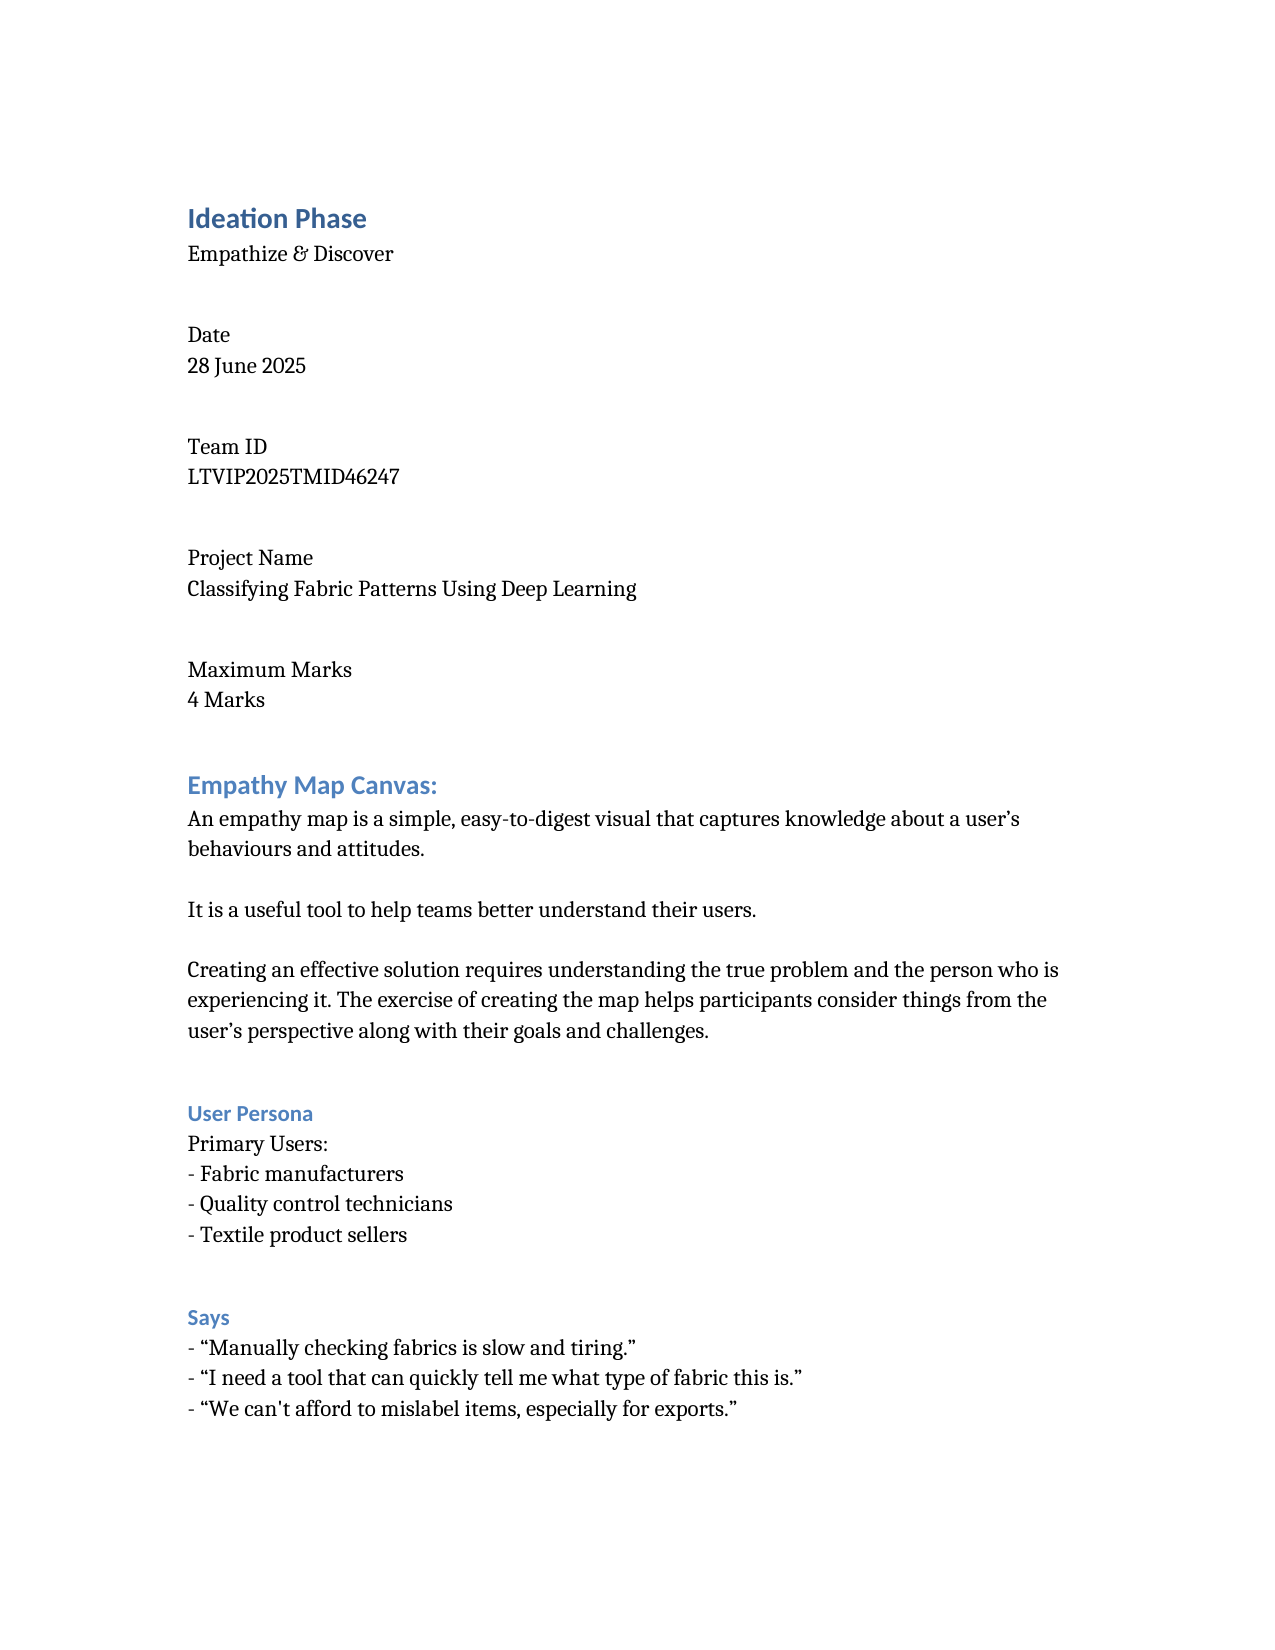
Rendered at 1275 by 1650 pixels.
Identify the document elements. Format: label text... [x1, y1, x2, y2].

text Primary Users: - Fabric manufacturers - Quality control technicians - Textile product sellers [187, 1131, 1087, 1278]
text Team ID LTVIP2025TMID46247 [187, 434, 1087, 520]
text An empathy map is a simple, easy-to-digest visual that captures knowledge about a user’s behaviours and attitudes. It is a useful tool to help teams better understand their users. Creating an effective solution requires understanding the true problem and the person who is experiencing it. The exercise of creating the map helps participants consider things from the user’s perspective along with their goals and challenges. [187, 806, 1087, 1074]
text Maximum Marks 4 Marks [187, 657, 1087, 743]
text Project Name Classifying Fabric Patterns Using Deep Learning [187, 545, 1087, 632]
subtitle Says [187, 1303, 1087, 1331]
subtitle User Persona [187, 1099, 1087, 1127]
text - “Manually checking fabrics is slow and tiring.” - “I need a tool that can quickly tell me what type of fabric this is.” - “We can't afford to mislabel items, especially for exports.” [187, 1335, 1087, 1452]
text Empathize & Discover [187, 241, 1087, 297]
subtitle Ideation Phase [187, 200, 1087, 236]
subtitle Empathy Map Canvas: [187, 768, 1087, 801]
text Date 28 June 2025 [187, 322, 1087, 409]
